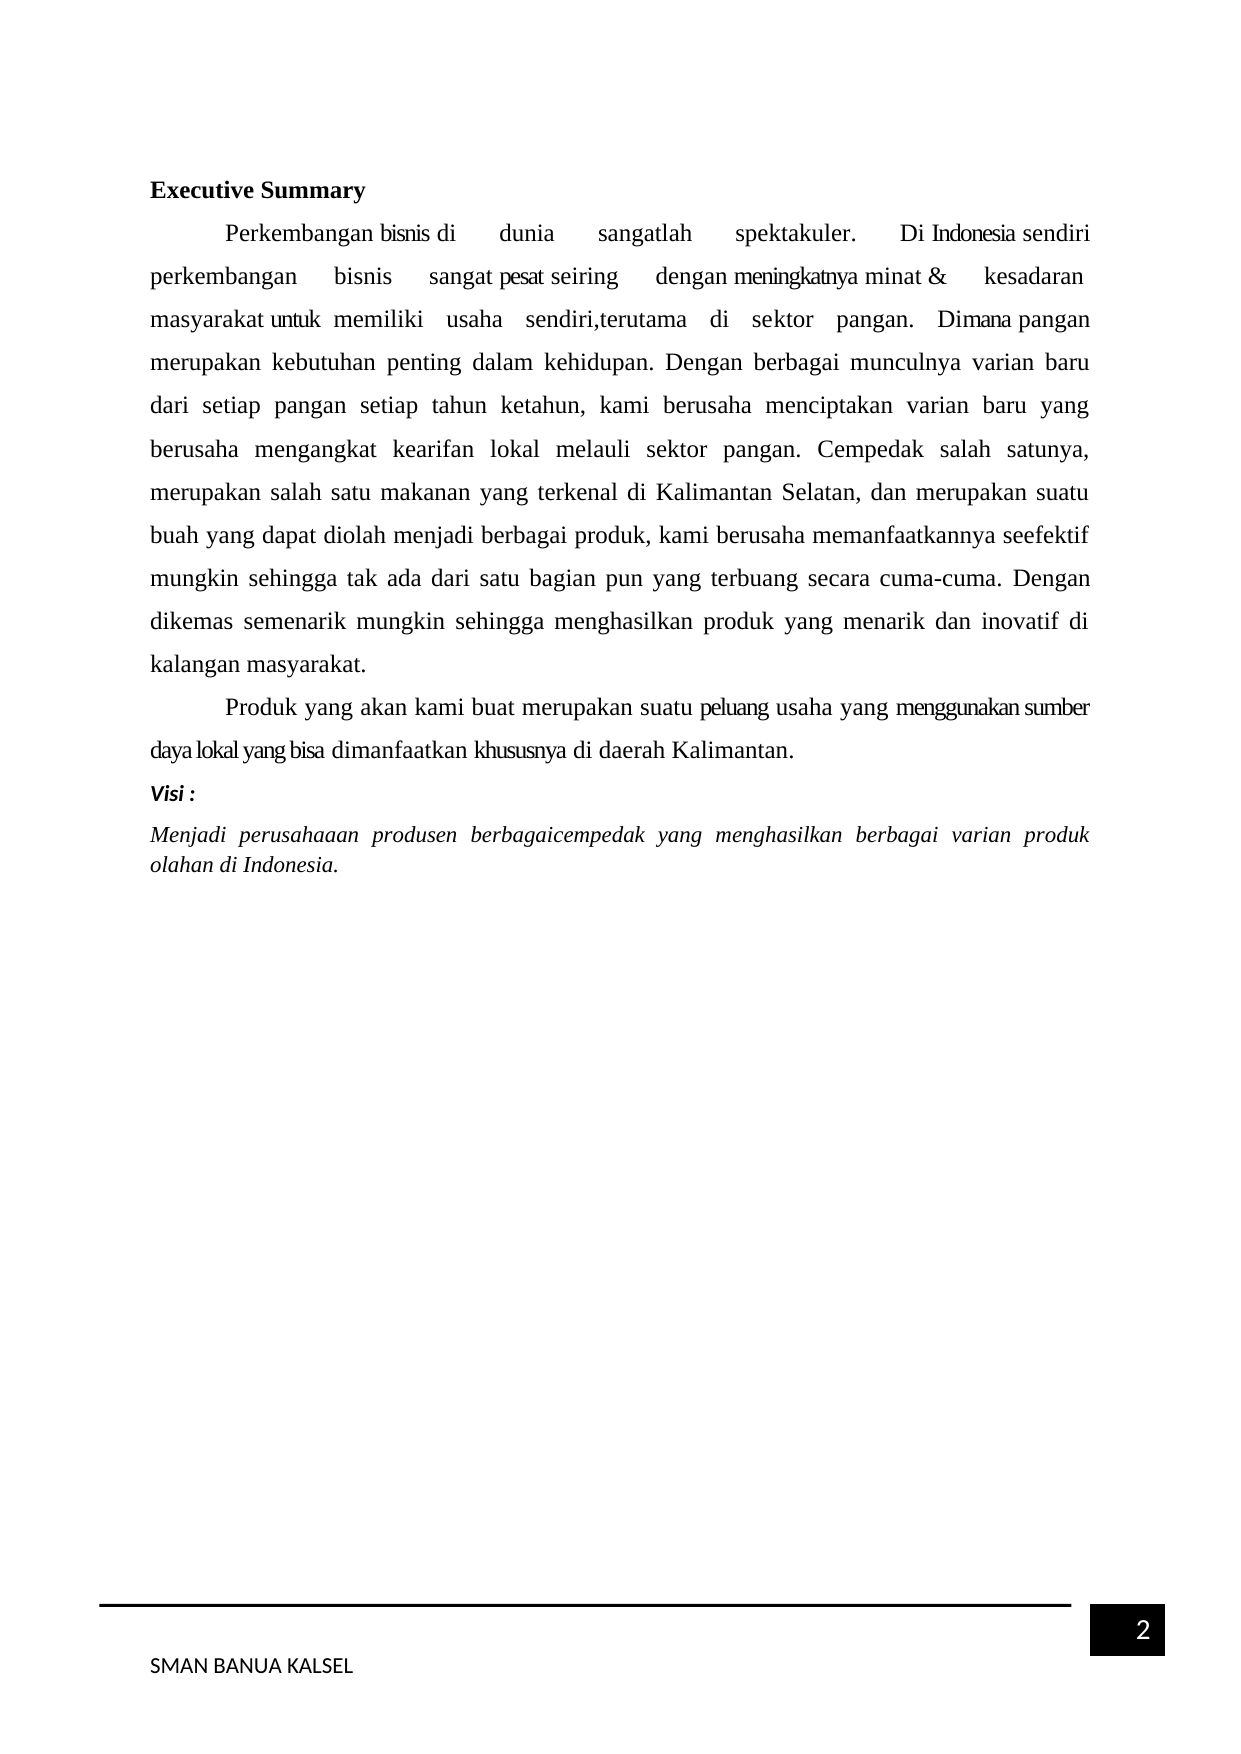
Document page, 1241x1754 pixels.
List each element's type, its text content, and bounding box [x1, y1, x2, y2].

text Visi : [150, 779, 1090, 807]
text Produk yang akan kami buat merupakan suatu peluang usaha yang menggunakan sumber daya lokal yang bisa dimanfaatkan khususnya di daerah Kalimantan. [150, 692, 1090, 764]
text Menjadi perusahaaan produsen berbagaicempedak yang menghasilkan berbagai varian produk olahan di Indonesia. [150, 821, 1090, 877]
subtitle Executive Summary [150, 175, 1090, 204]
text Perkembangan bisnis di dunia sangatlah spektakuler. Di Indonesia sendiri perkembangan bisnis sangat pesat seiring dengan meningkatnya minat & kesadaran masyarakat untuk memiliki usaha sendiri,terutama di sektor pangan. Dimana pangan merupakan kebutuhan penting dalam kehidupan. Dengan berbagai munculnya varian baru dari setiap pangan setiap tahun ketahun, kami berusaha menciptakan varian baru yang berusaha mengangkat kearifan lokal melauli sektor pangan. Cempedak salah satunya, merupakan salah satu makanan yang terkenal di Kalimantan Selatan, dan merupakan suatu buah yang dapat diolah menjadi berbagai produk, kami berusaha memanfaatkannya seefektif mungkin sehingga tak ada dari satu bagian pun yang terbuang secara cuma-cuma. Dengan dikemas semenarik mungkin sehingga menghasilkan produk yang menarik dan inovatif di kalangan masyarakat. [150, 218, 1090, 678]
